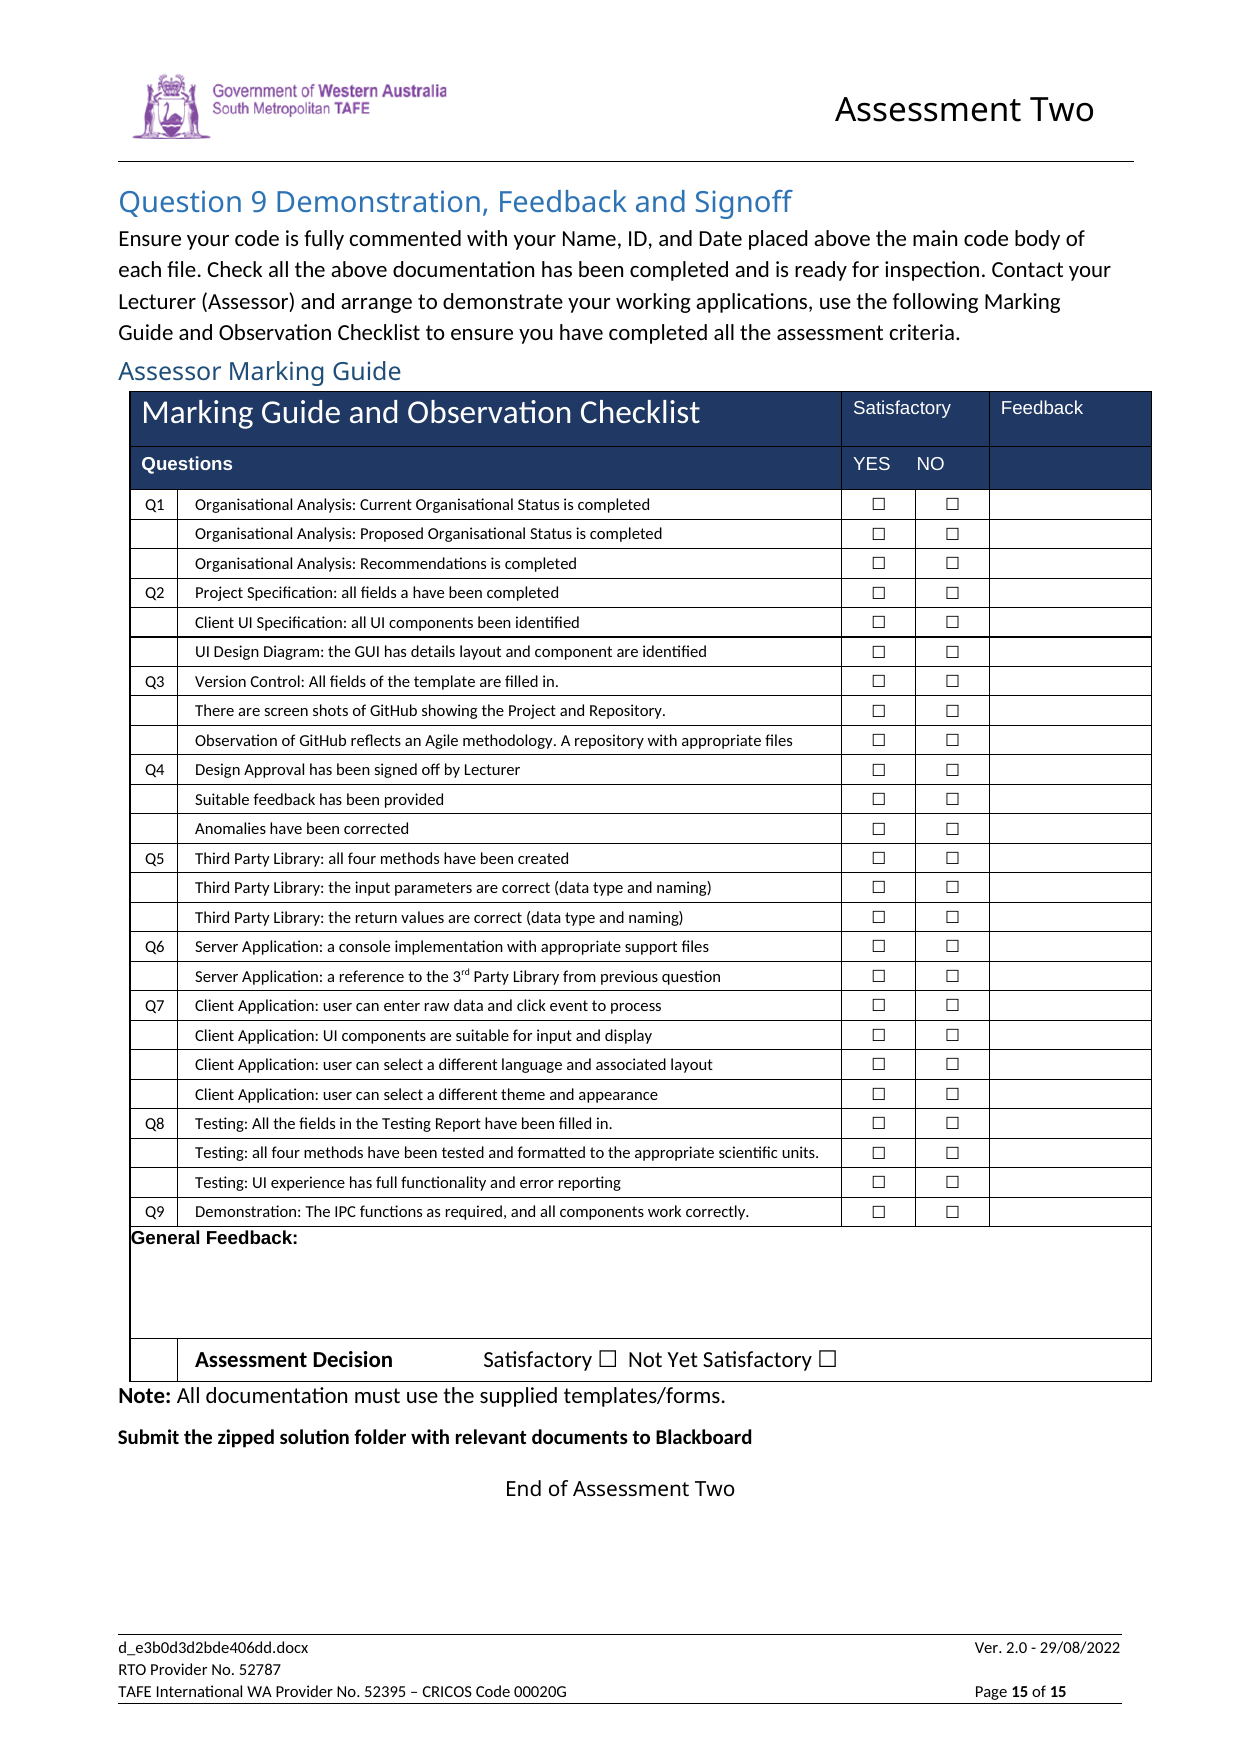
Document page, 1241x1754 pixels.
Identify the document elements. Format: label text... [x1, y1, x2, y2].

text Note: All documentation must use the supplied templates/forms. [118, 1382, 1119, 1410]
table_cell Q3 [131, 667, 177, 695]
table_cell [990, 667, 1151, 695]
table_cell Project Specification: all fields a have been completed [178, 579, 841, 607]
table_cell [131, 1021, 177, 1049]
table_cell [990, 962, 1151, 990]
table_cell [990, 903, 1151, 931]
picture [132, 74, 447, 139]
table_cell Version Control: All fields of the template are filled in. [178, 667, 841, 695]
table_cell [131, 549, 177, 577]
table_cell Organisational Analysis: Current Organisational Status is completed [178, 490, 841, 518]
table_cell General Feedback: [131, 1227, 1151, 1338]
table_cell [131, 1168, 177, 1197]
table_cell [131, 903, 177, 931]
table_cell [131, 638, 177, 666]
table_cell [990, 1168, 1151, 1197]
table_cell Questions [131, 447, 841, 489]
table_cell Q2 [131, 579, 177, 607]
table_cell [990, 1050, 1151, 1079]
table_cell There are screen shots of GitHub showing the Project and Repository. [178, 696, 841, 725]
table_cell [990, 447, 1151, 489]
table_cell [990, 1021, 1151, 1049]
table_cell [990, 608, 1151, 636]
table_cell Client Application: user can enter raw data and click event to process [178, 991, 841, 1020]
table_cell Testing: All the fields in the Testing Report have been filled in. [178, 1109, 841, 1138]
table_cell Q1 [131, 490, 177, 518]
table_cell [131, 1139, 177, 1167]
table_cell Client UI Specification: all UI components been identified [178, 608, 841, 636]
table_cell Third Party Library: the return values are correct (data type and naming) [178, 903, 841, 931]
table_cell Observation of GitHub reflects an Agile methodology. A repository with appropriate files [178, 726, 841, 754]
table_cell Q5 [131, 844, 177, 872]
table_cell [990, 638, 1151, 666]
table_cell [990, 844, 1151, 872]
text Ensure your code is fully commented with your Name, ID, and Date placed above the main code body of each file. Check all the above documentation has been completed and is ready for inspection. Contact your Lecturer (Assessor) and arrange to demonstrate your working applications, use the following Marking Guide and Observation Checklist to ensure you have completed all the assessment criteria. [118, 224, 1122, 346]
table_header Satisfactory [842, 392, 989, 446]
table_cell Testing: all four methods have been tested and formatted to the appropriate scientific units. [178, 1139, 841, 1167]
table_cell [990, 755, 1151, 784]
table_cell Demonstration: The IPC functions as required, and all components work correctly. [178, 1198, 841, 1226]
table_cell Organisational Analysis: Proposed Organisational Status is completed [178, 520, 841, 548]
table_cell [131, 608, 177, 636]
table_cell Suitable feedback has been provided [178, 785, 841, 813]
text Submit the zipped solution folder with relevant documents to Blackboard [118, 1424, 1122, 1449]
table_cell [131, 873, 177, 902]
table_cell Client Application: user can select a different theme and appearance [178, 1080, 841, 1108]
table_cell [131, 785, 177, 813]
table_cell [990, 1139, 1151, 1167]
table_cell [990, 814, 1151, 843]
table_cell [990, 490, 1151, 518]
table_cell [990, 549, 1151, 577]
table_cell [990, 1109, 1151, 1138]
table_cell [990, 520, 1151, 548]
table_cell [131, 814, 177, 843]
table_cell Server Application: a console implementation with appropriate support files [178, 932, 841, 961]
table_cell Organisational Analysis: Recommendations is completed [178, 549, 841, 577]
table_cell [131, 1080, 177, 1108]
table_cell Q9 [131, 1198, 177, 1226]
table_cell [990, 696, 1151, 725]
table_cell [131, 1339, 177, 1381]
subtitle Assessor Marking Guide [118, 354, 1122, 388]
table_cell UI Design Diagram: the GUI has details layout and component are identified [178, 638, 841, 666]
table_header Feedback [990, 392, 1151, 446]
table_cell Q7 [131, 991, 177, 1020]
table_cell [990, 991, 1151, 1020]
table_cell [131, 726, 177, 754]
table_cell Client Application: UI components are suitable for input and display [178, 1021, 841, 1049]
table_header Marking Guide and Observation Checklist [131, 392, 841, 446]
table_cell [990, 579, 1151, 607]
table_cell Assessment Decision Satisfactory Not Yet Satisfactory [178, 1339, 1151, 1381]
table_cell Server Application: a reference to the 3rd Party Library from previous question [178, 962, 841, 990]
table_cell Design Approval has been signed off by Lecturer [178, 755, 841, 784]
table_cell [131, 520, 177, 548]
table_cell Q8 [131, 1109, 177, 1138]
table_cell [990, 785, 1151, 813]
table_cell Q6 [131, 932, 177, 961]
table_cell [990, 1080, 1151, 1108]
table_cell [131, 1050, 177, 1079]
table_cell [990, 932, 1151, 961]
table_cell Anomalies have been corrected [178, 814, 841, 843]
table_cell Q4 [131, 755, 177, 784]
table_cell [990, 873, 1151, 902]
table_cell [990, 726, 1151, 754]
table_cell Client Application: user can select a different language and associated layout [178, 1050, 841, 1079]
table_cell [131, 696, 177, 725]
table_cell Testing: UI experience has full functionality and error reporting [178, 1168, 841, 1197]
table_cell [990, 1198, 1151, 1226]
table_cell Third Party Library: the input parameters are correct (data type and naming) [178, 873, 841, 902]
table_cell [131, 962, 177, 990]
text End of Assessment Two [118, 1474, 1122, 1502]
table_cell YES NO [842, 447, 989, 489]
subtitle Question 9 Demonstration, Feedback and Signoff [118, 181, 1122, 221]
table_cell Third Party Library: all four methods have been created [178, 844, 841, 872]
